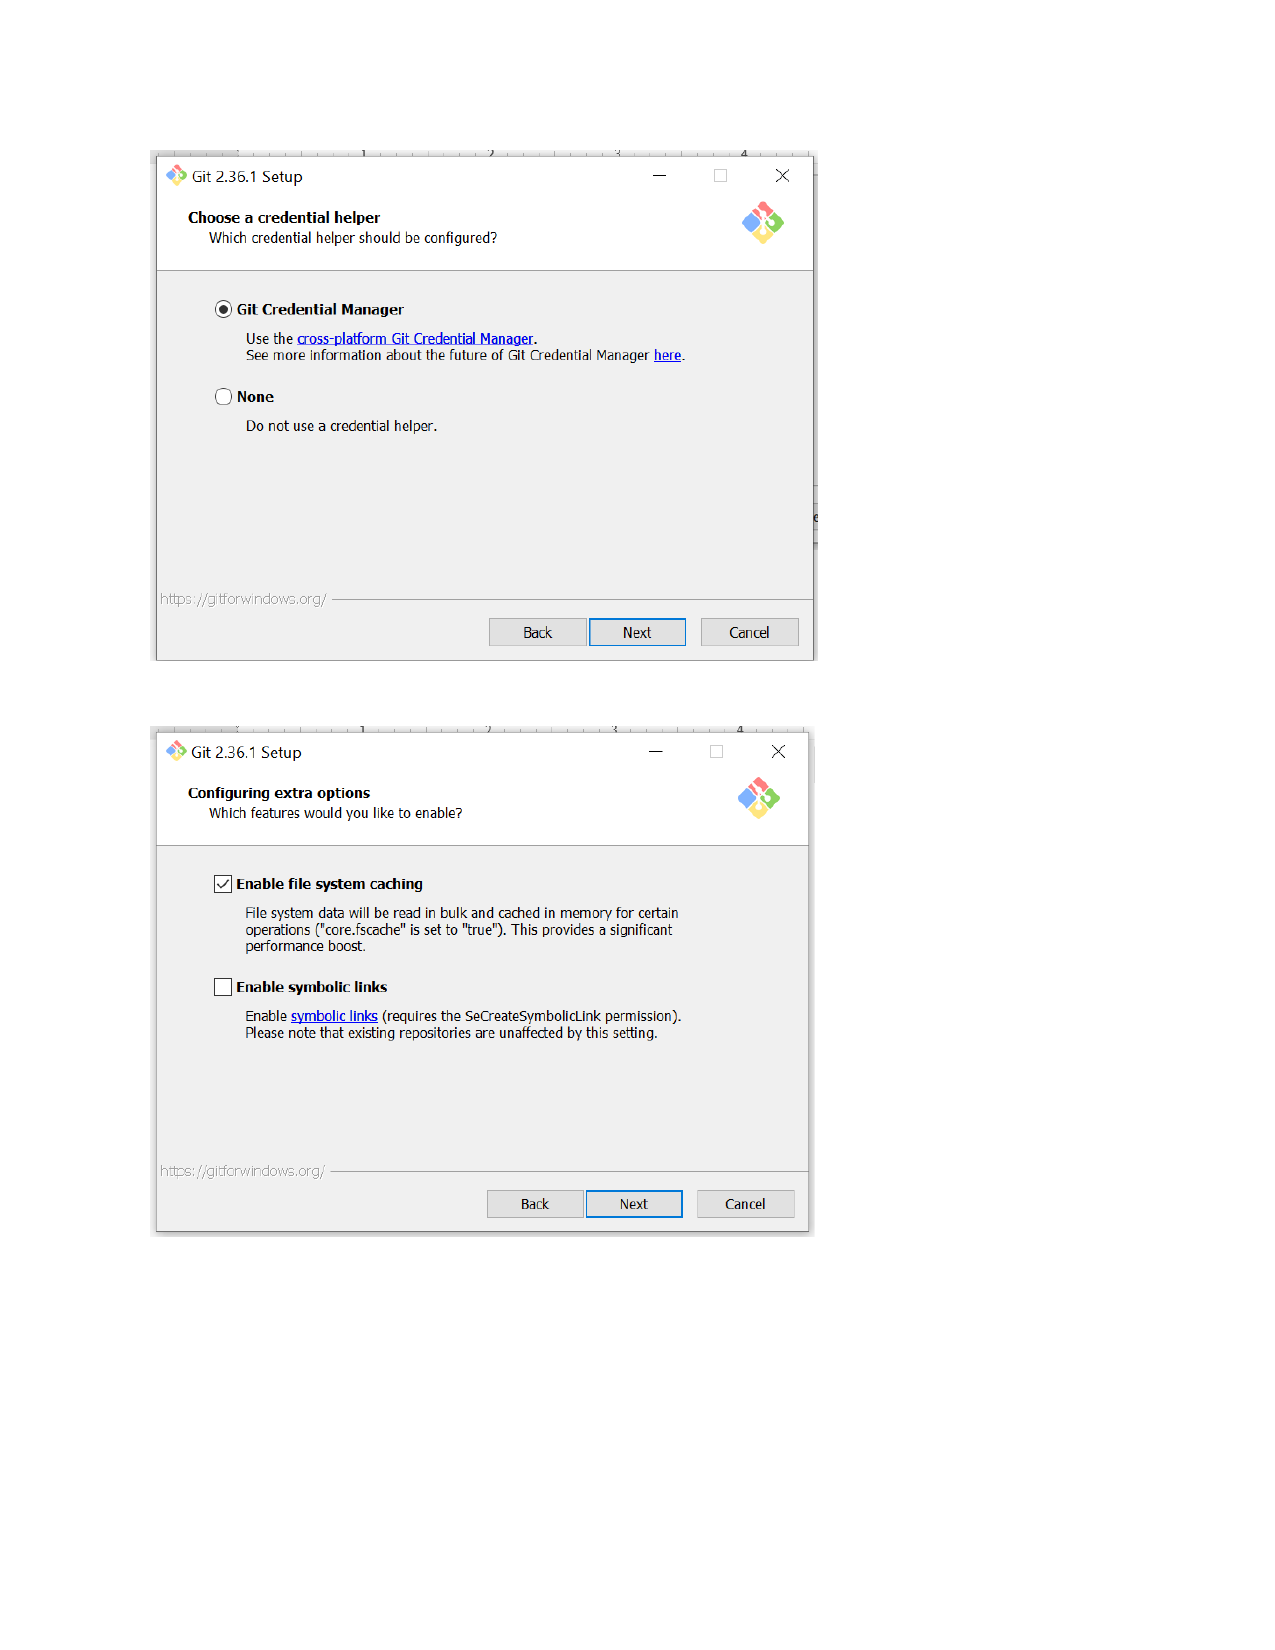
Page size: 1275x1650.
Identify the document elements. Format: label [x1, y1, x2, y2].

picture [150, 150, 818, 661]
picture [150, 726, 815, 1237]
